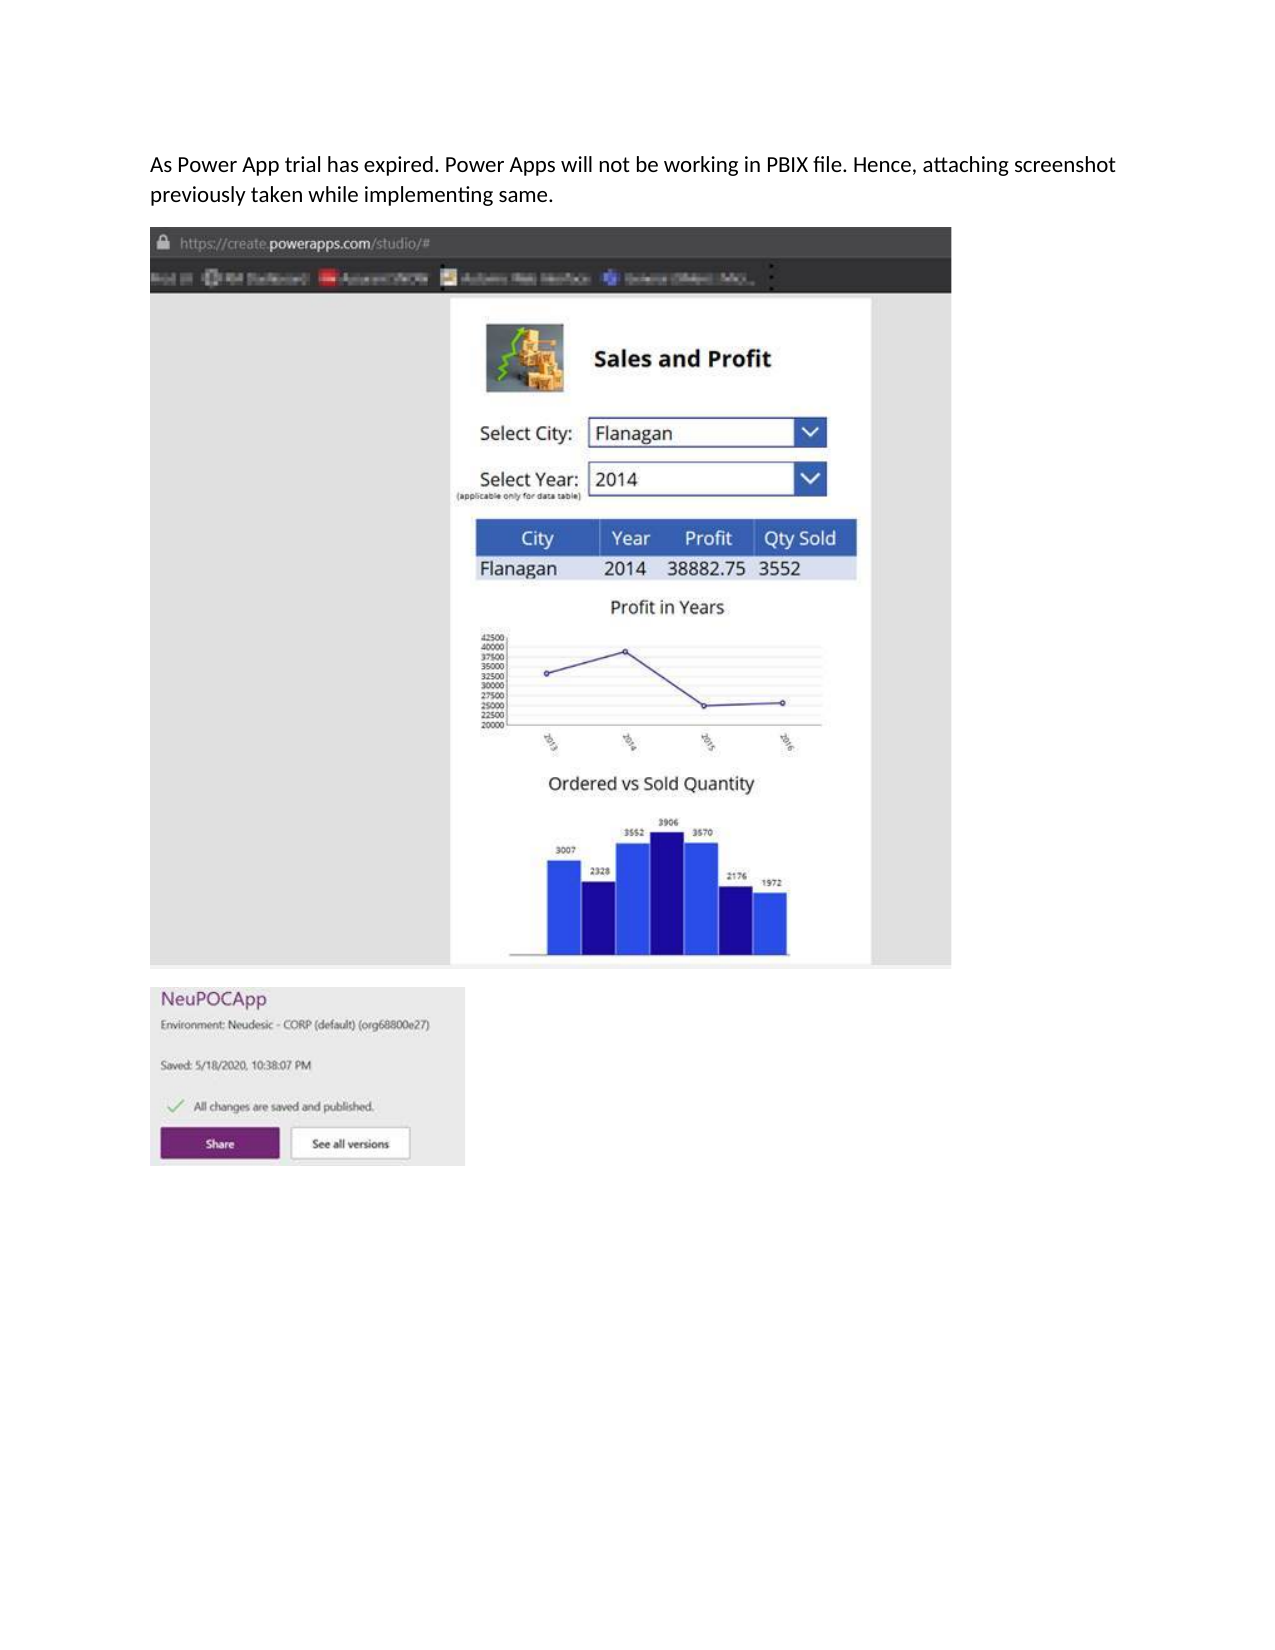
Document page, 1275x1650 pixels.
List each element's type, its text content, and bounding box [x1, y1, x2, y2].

text As Power App trial has expired. Power Apps will not be working in PBIX file. Hence, attaching screenshot previously taken while implementing same. [150, 150, 1125, 208]
picture [150, 987, 465, 1166]
picture [150, 227, 952, 969]
